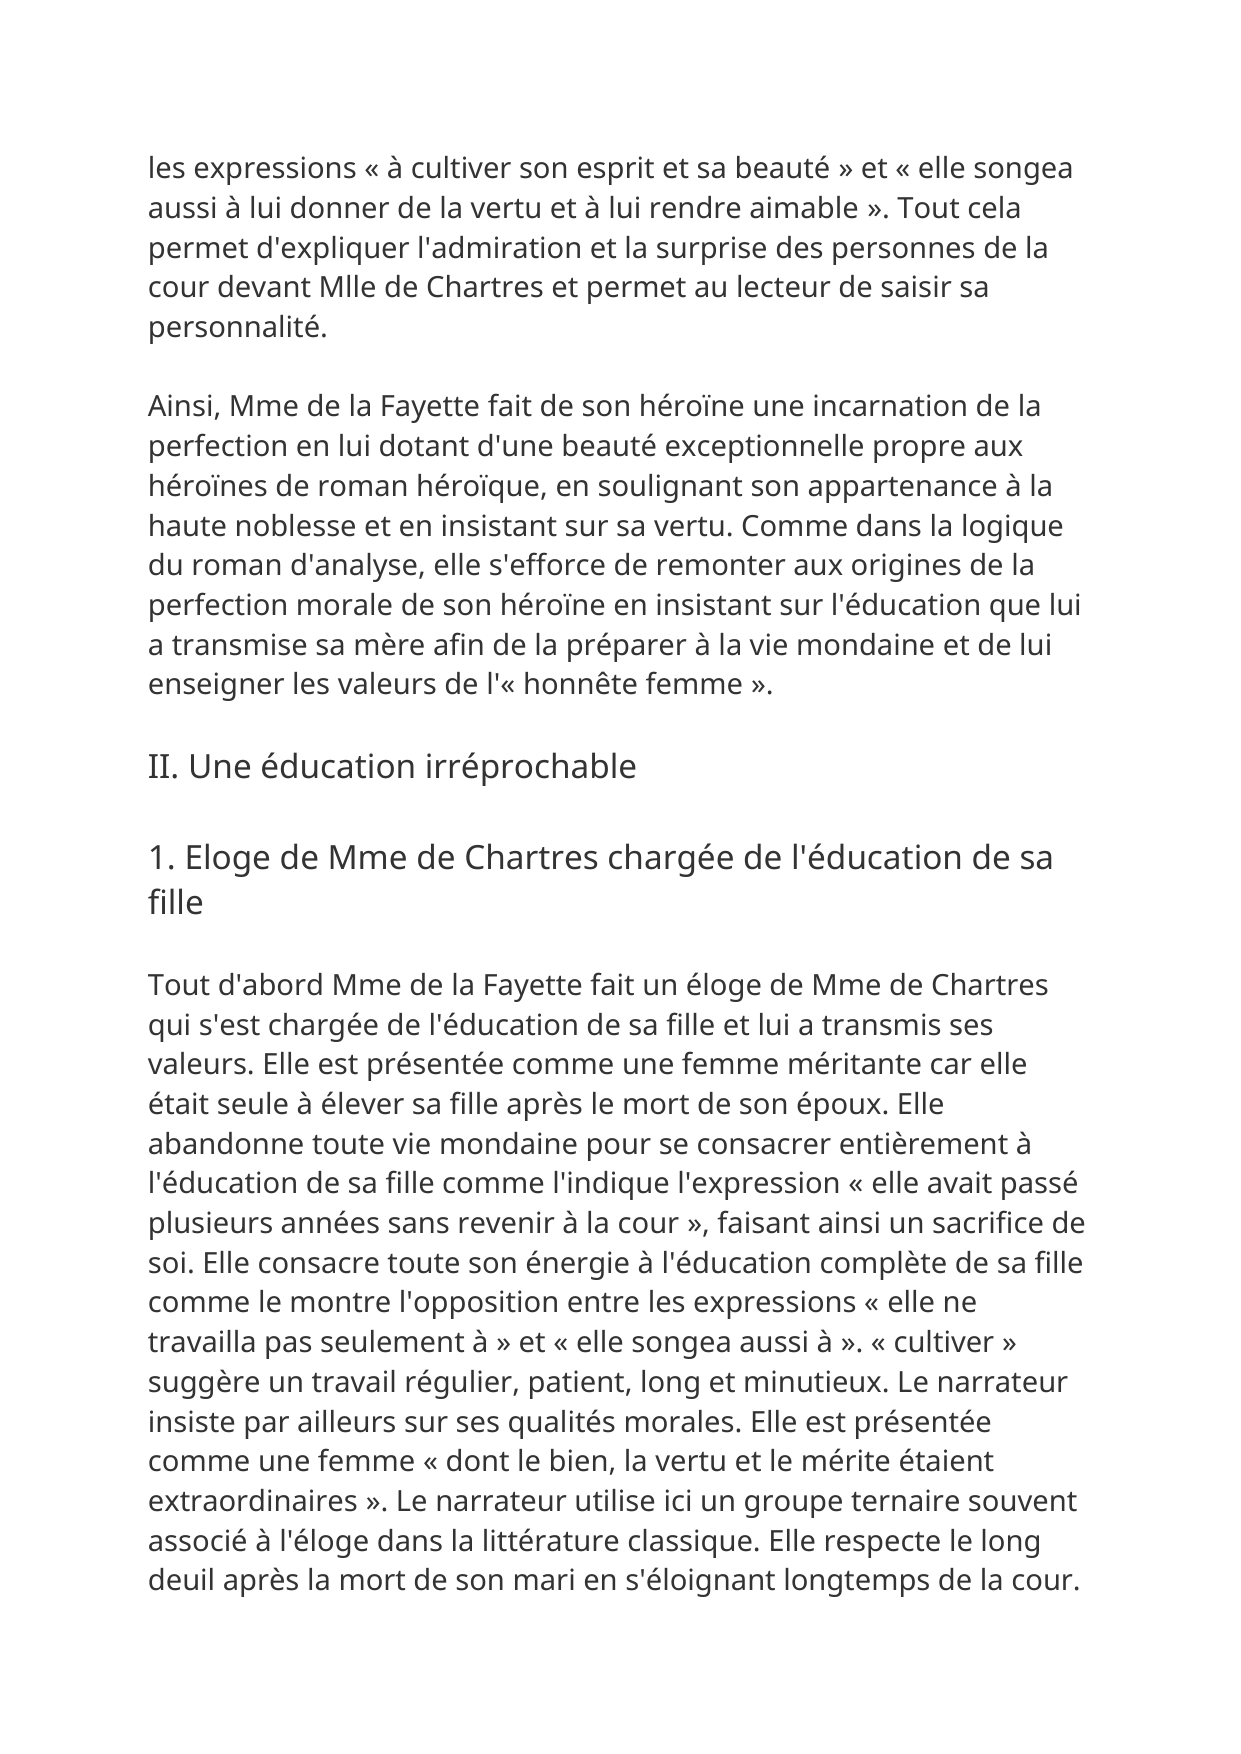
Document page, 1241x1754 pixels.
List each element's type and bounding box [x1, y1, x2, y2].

text [148, 148, 1093, 1599]
